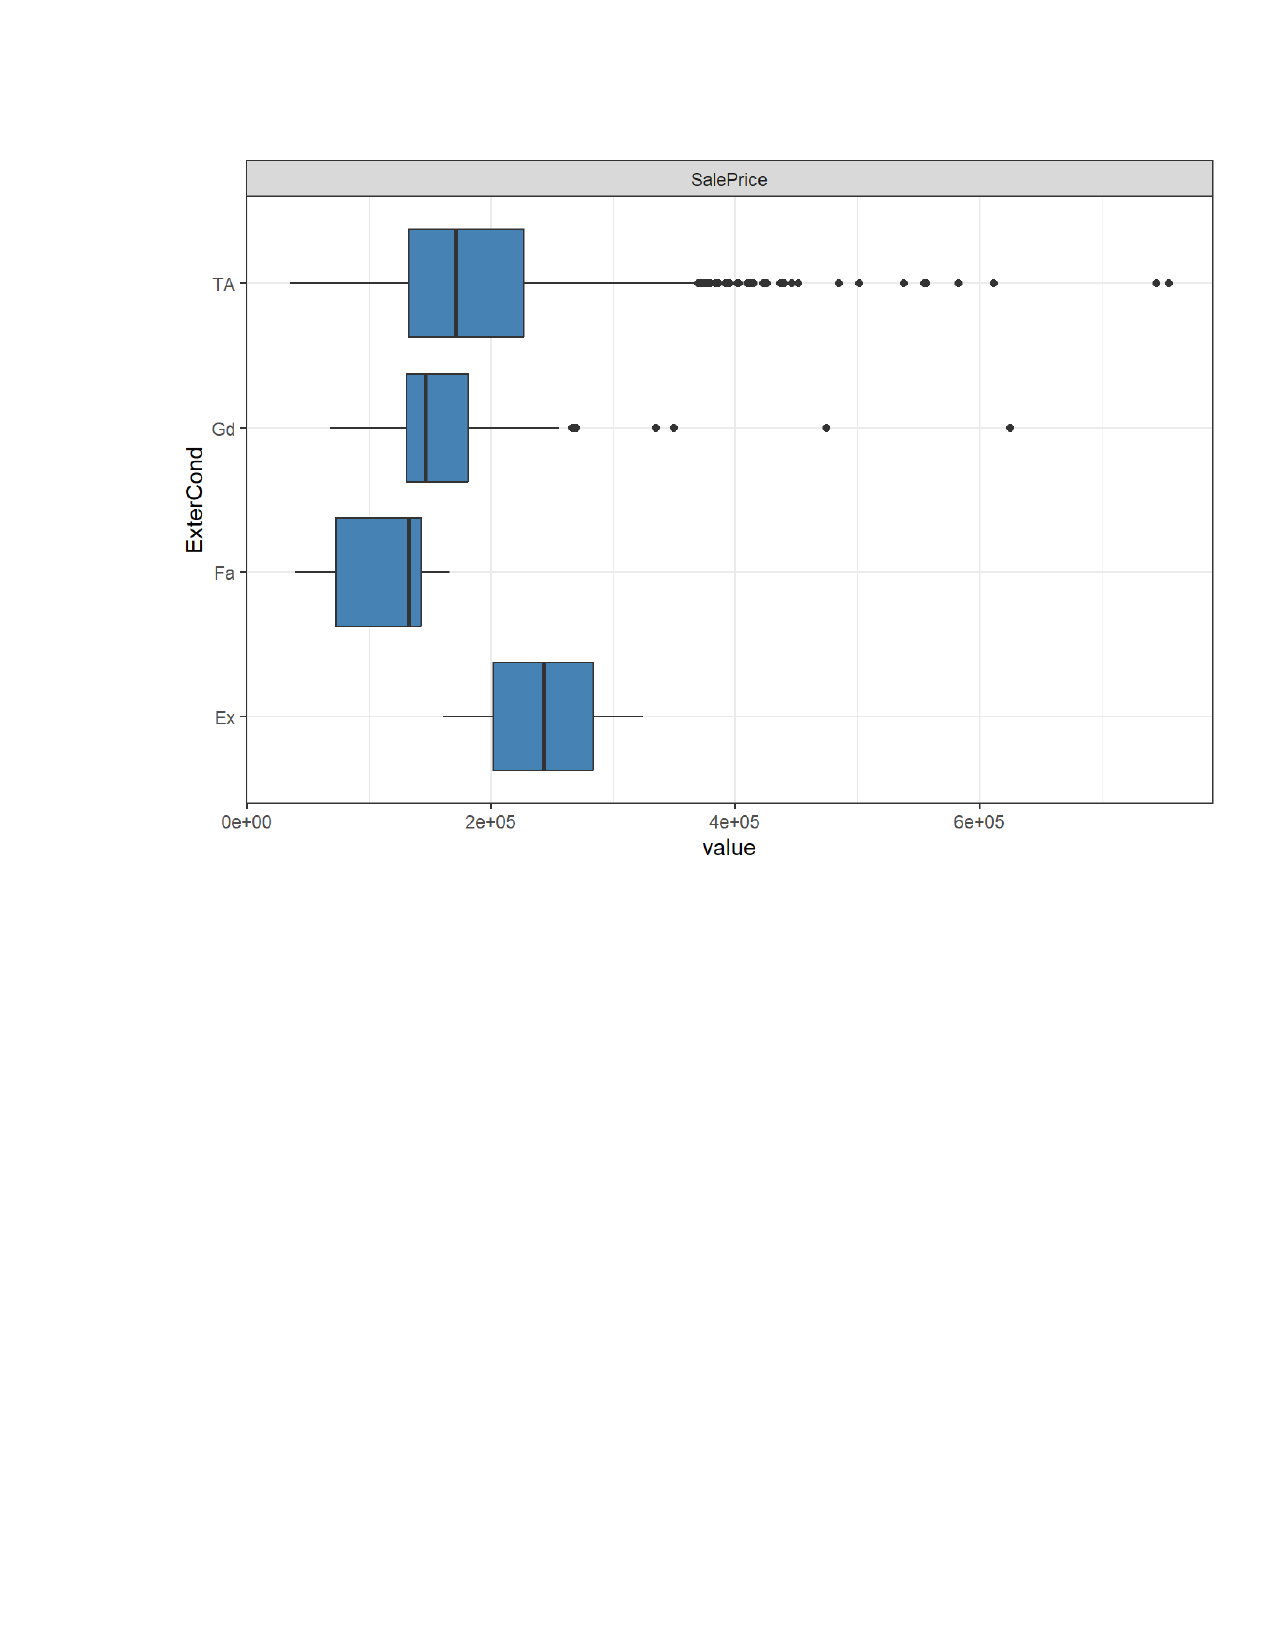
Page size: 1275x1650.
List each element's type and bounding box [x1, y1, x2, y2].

picture [173, 150, 1224, 900]
